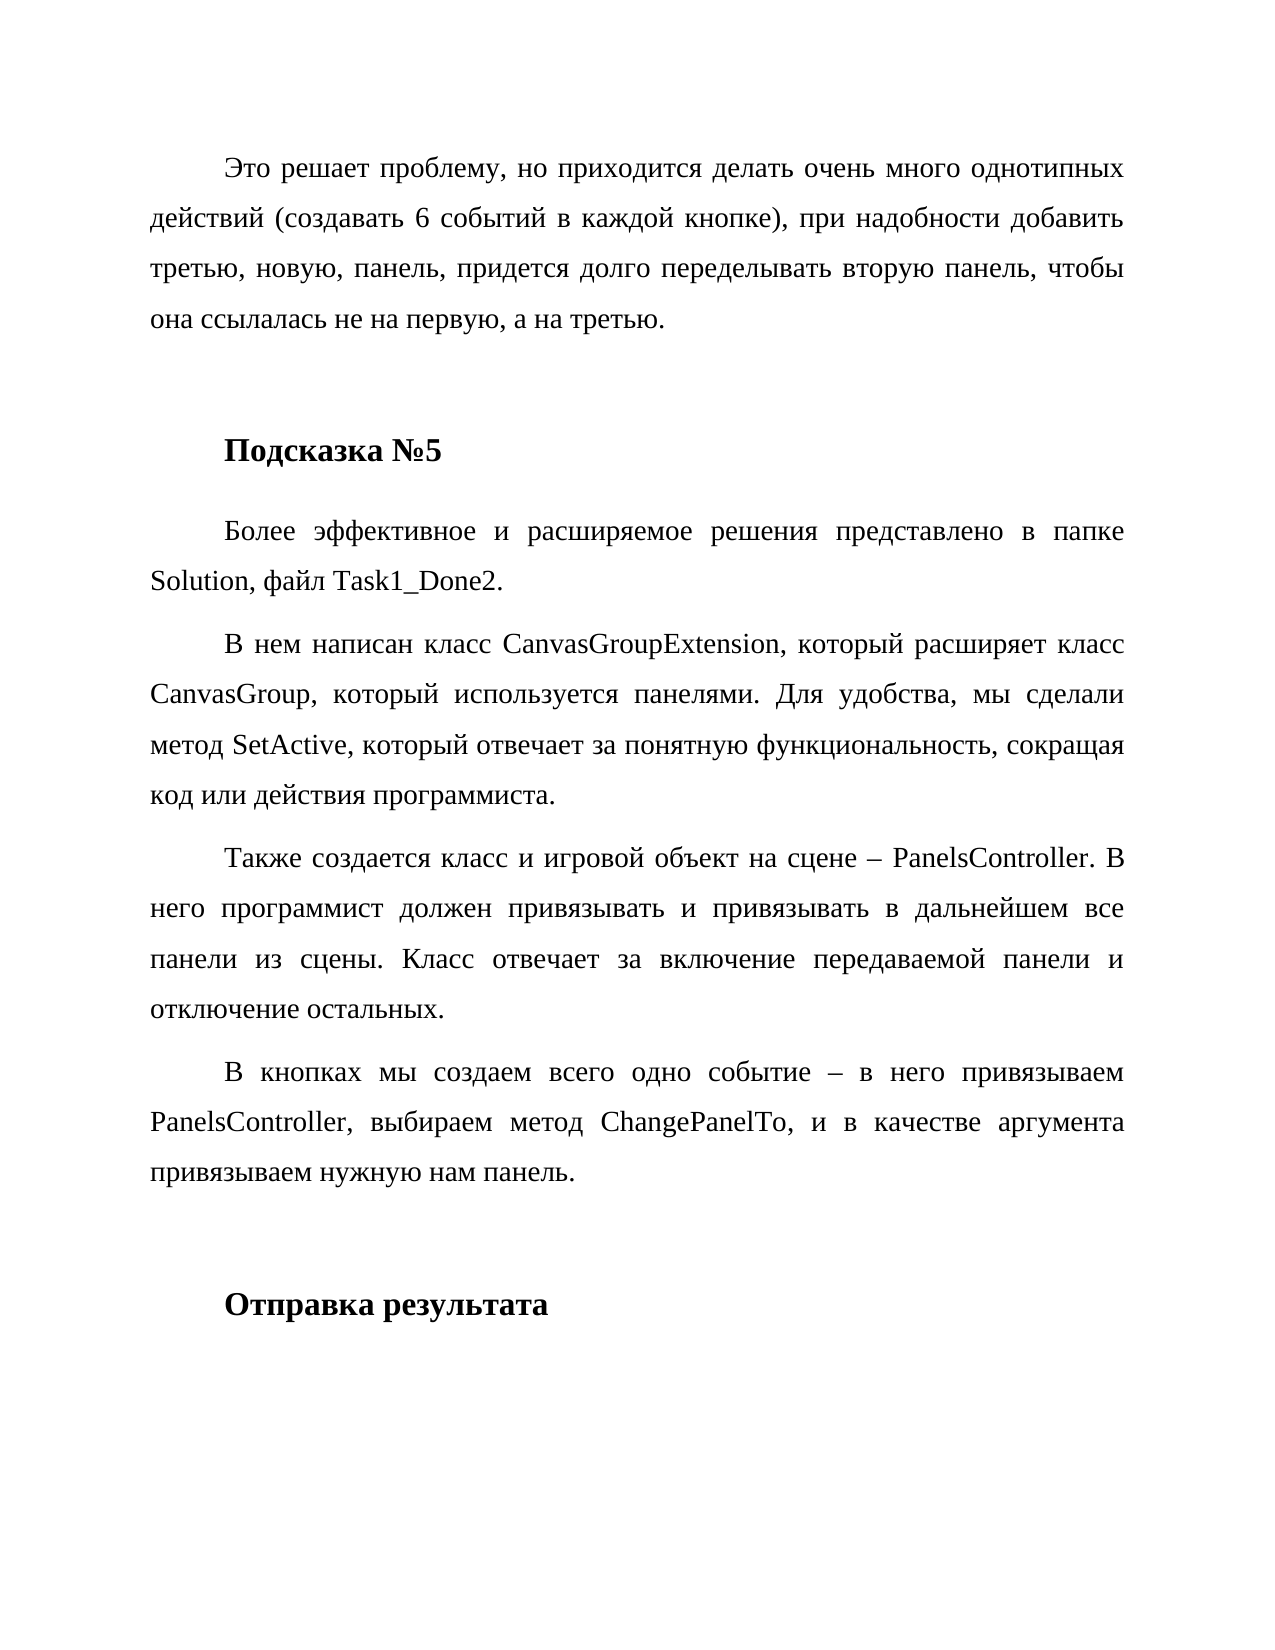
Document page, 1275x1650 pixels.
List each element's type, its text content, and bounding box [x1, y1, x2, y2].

text В нем написан класс CanvasGroupExtension, который расширяет класс CanvasGroup, который используется панелями. Для удобства, мы сделали метод SetActive, который отвечает за понятную функциональность, сокращая код или действия программиста. [150, 626, 1125, 811]
subtitle Подсказка №5 [150, 431, 1125, 469]
text В кнопках мы создаем всего одно событие – в него привязываем PanelsController, выбираем метод ChangePanelTo, и в качестве аргумента привязываем нужную нам панель. [150, 1054, 1125, 1188]
text Это решает проблему, но приходится делать очень много однотипных действий (создавать 6 событий в каждой кнопке), при надобности добавить третью, новую, панель, придется долго переделывать вторую панель, чтобы она ссылалась не на первую, а на третью. [150, 150, 1125, 334]
text Также создается класс и игровой объект на сцене – PanelsController. В него программист должен привязывать и привязывать в дальнейшем все панели из сцены. Класс отвечает за включение передаваемой панели и отключение остальных. [150, 840, 1125, 1024]
subtitle Отправка результата [150, 1284, 1125, 1323]
text Более эффективное и расширяемое решения представлено в папке Solution, файл Task1_Done2. [150, 513, 1125, 597]
